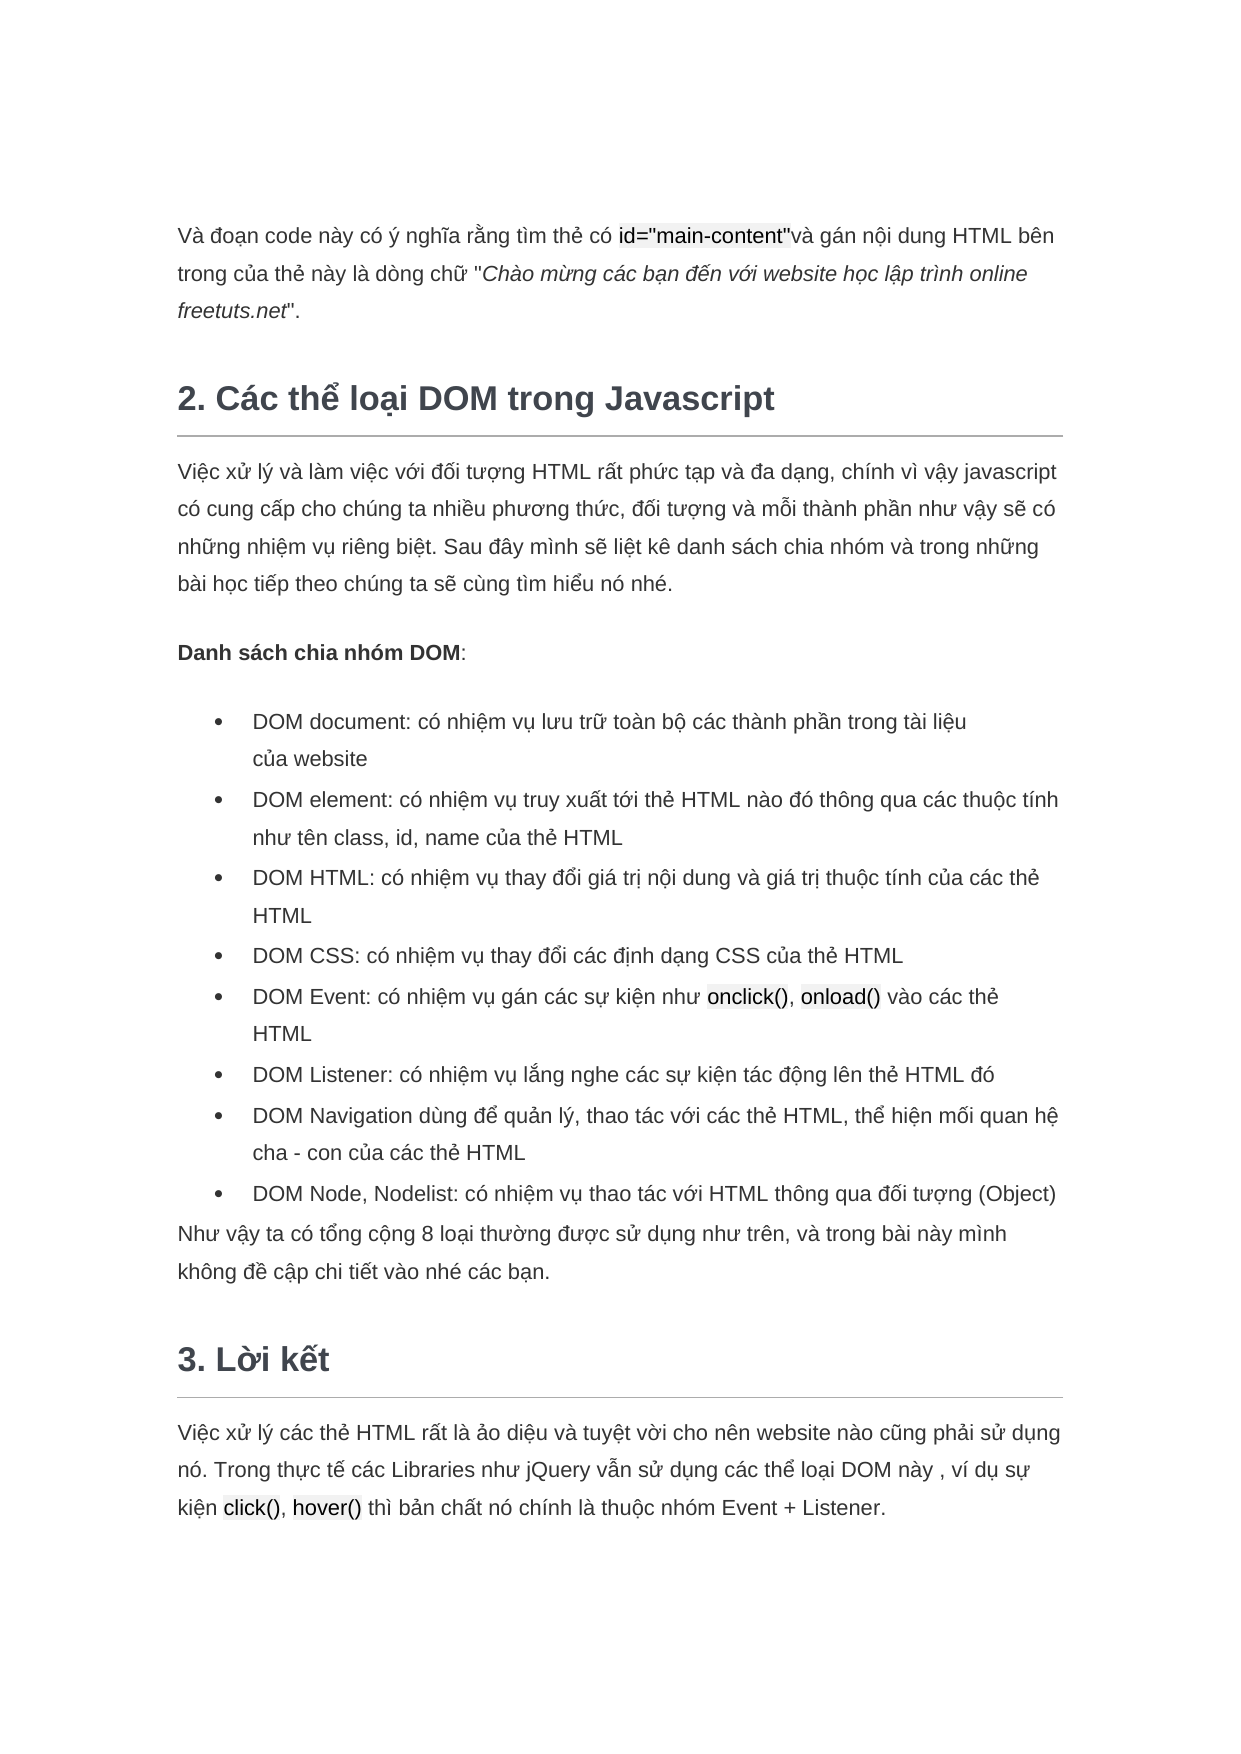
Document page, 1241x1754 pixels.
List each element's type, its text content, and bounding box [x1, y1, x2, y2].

list DOM element: có nhiệm vụ truy xuất tới thẻ HTML nào đó thông qua các thuộc tính như tên class, id, name của thẻ HTML [215, 781, 1063, 856]
text 3. Lời kết [177, 1321, 1063, 1397]
text Và đoạn code này có ý nghĩa rằng tìm thẻ có id="main-content"và gán nội dung HTML bên trong của thẻ này là dòng chữ "Chào mừng các bạn đến với website học lập trình online freetuts.net". [177, 217, 1063, 329]
list DOM Listener: có nhiệm vụ lắng nghe các sự kiện tác động lên thẻ HTML đó [215, 1056, 1063, 1093]
list DOM Navigation dùng để quản lý, thao tác với các thẻ HTML, thể hiện mối quan hệ cha - con của các thẻ HTML [215, 1096, 1063, 1171]
text Việc xử lý và làm việc với đối tượng HTML rất phức tạp và đa dạng, chính vì vậy javascript có cung cấp cho chúng ta nhiều phương thức, đối tượng và mỗi thành phần như vậy sẽ có những nhiệm vụ riêng biệt. Sau đây mình sẽ liệt kê danh sách chia nhóm và trong những bài học tiếp theo chúng ta sẽ cùng tìm hiểu nó nhé. [177, 453, 1063, 603]
text Danh sách chia nhóm DOM: [177, 634, 1063, 671]
list DOM CSS: có nhiệm vụ thay đổi các định dạng CSS của thẻ HTML [215, 937, 1063, 974]
list DOM document: có nhiệm vụ lưu trữ toàn bộ các thành phần trong tài liệu của website [215, 703, 1063, 778]
list DOM Node, Nodelist: có nhiệm vụ thao tác với HTML thông qua đối tượng (Object) [215, 1174, 1063, 1212]
list DOM HTML: có nhiệm vụ thay đổi giá trị nội dung và giá trị thuộc tính của các thẻ HTML [215, 859, 1063, 934]
text 2. Các thể loại DOM trong Javascript [177, 361, 1063, 435]
text Như vậy ta có tổng cộng 8 loại thường được sử dụng như trên, và trong bài này mình không đề cập chi tiết vào nhé các bạn. [177, 1215, 1063, 1290]
list DOM Event: có nhiệm vụ gán các sự kiện như onclick(), onload() vào các thẻ HTML [215, 978, 1063, 1053]
text Việc xử lý các thẻ HTML rất là ảo diệu và tuyệt vời cho nên website nào cũng phải sử dụng nó. Trong thực tế các Libraries như jQuery vẫn sử dụng các thể loại DOM này , ví dụ sự kiện click(), hover() thì bản chất nó chính là thuộc nhóm Event + Listener. [177, 1414, 1063, 1526]
